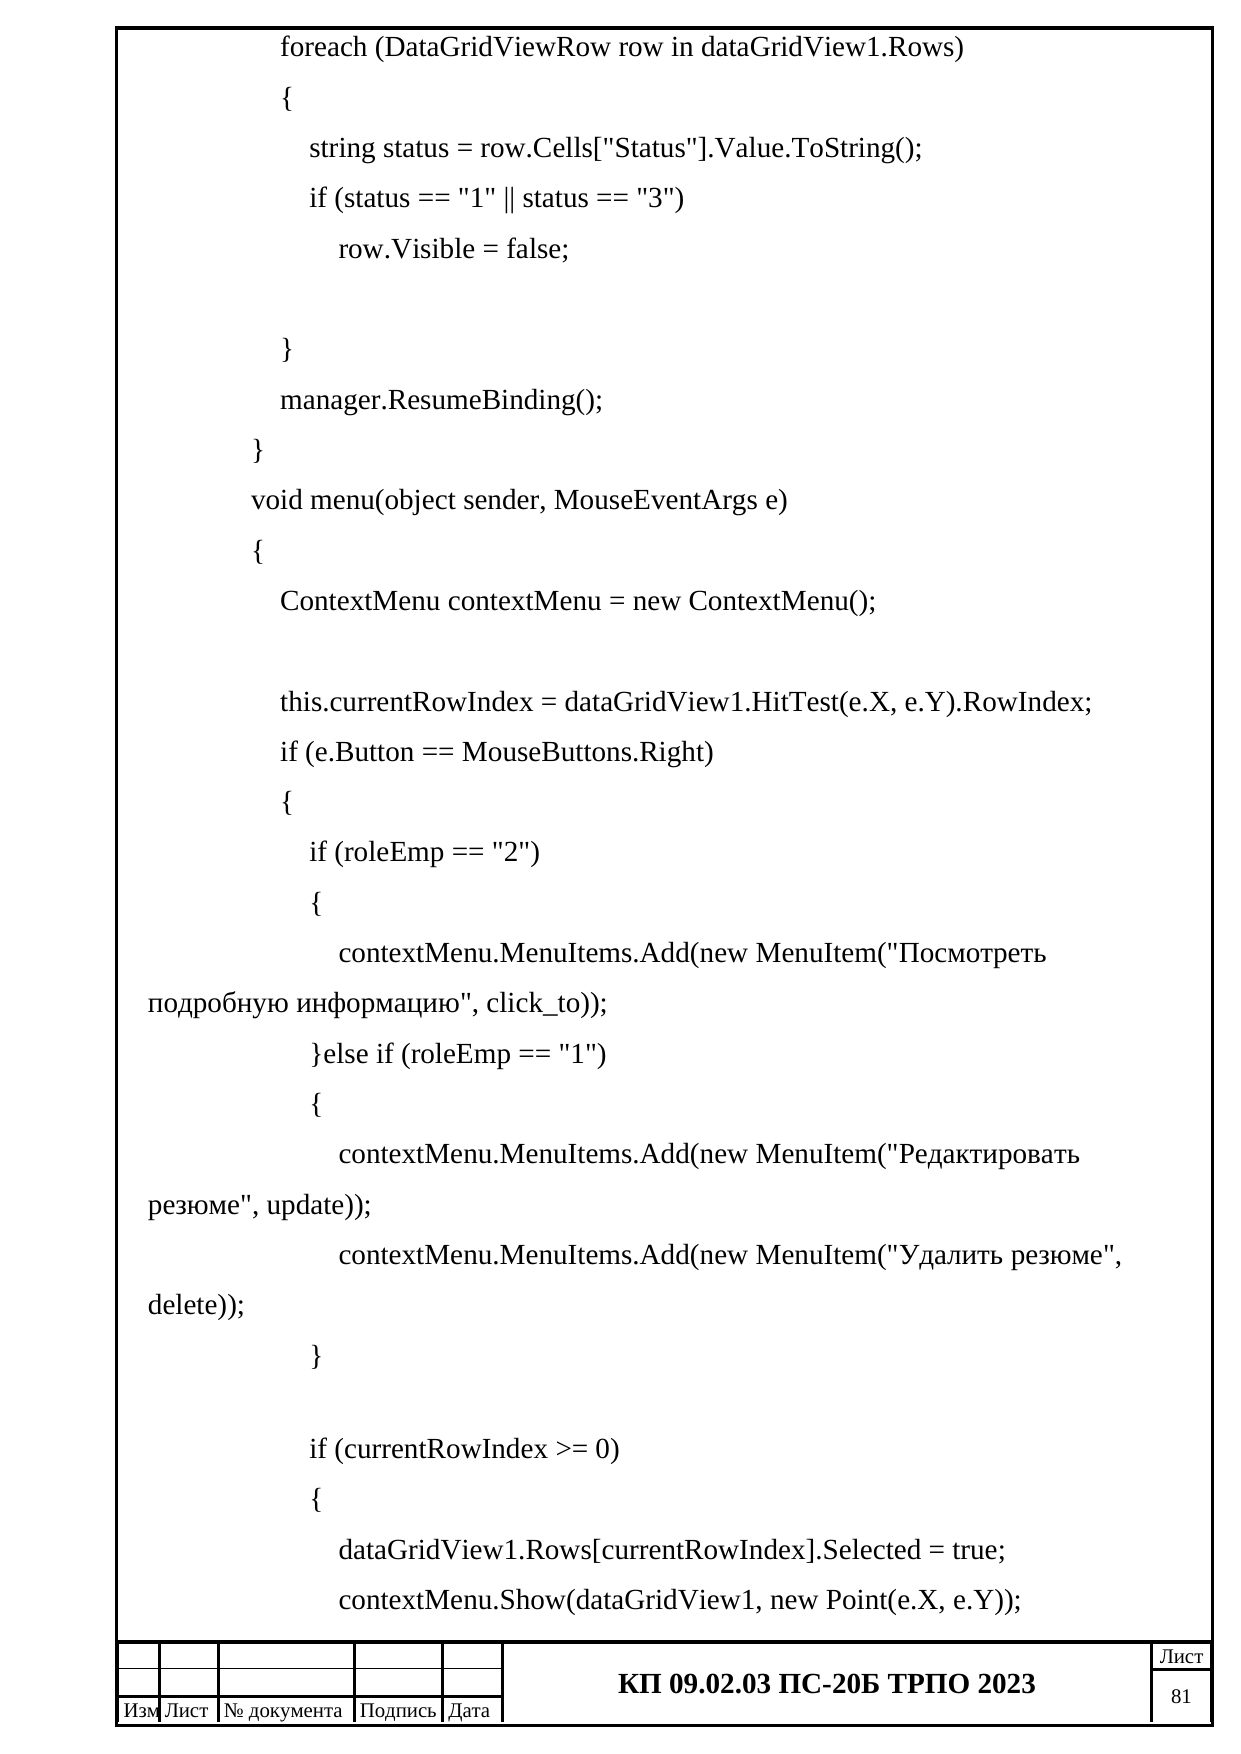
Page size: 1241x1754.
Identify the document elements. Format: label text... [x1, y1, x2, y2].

text contextMenu.Show(dataGridView1, new Point(e.X, e.Y)); [148, 1582, 1181, 1616]
text contextMenu.MenuItems.Add(new MenuItem("Редактировать резюме", update)); [148, 1136, 1181, 1220]
text { [148, 1481, 1181, 1515]
text }else if (roleEmp == "1") [148, 1036, 1181, 1069]
text if (currentRowIndex >= 0) [148, 1431, 1181, 1465]
text row.Visible = false; [148, 231, 1181, 264]
text foreach (DataGridViewRow row in dataGridView1.Rows) [148, 30, 1181, 63]
text { [148, 885, 1181, 918]
text { [148, 533, 1181, 566]
text if (e.Button == MouseButtons.Right) [148, 734, 1181, 767]
text ContextMenu contextMenu = new ContextMenu(); [148, 583, 1181, 617]
text } [148, 1338, 1181, 1371]
text dataGridView1.Rows[currentRowIndex].Selected = true; [148, 1532, 1181, 1565]
text { [148, 1086, 1181, 1120]
text } [148, 331, 1181, 365]
text { [148, 784, 1181, 818]
text if (status == "1" || status == "3") [148, 181, 1181, 214]
text manager.ResumeBinding(); [148, 382, 1181, 415]
text contextMenu.MenuItems.Add(new MenuItem("Удалить резюме", delete)); [148, 1237, 1181, 1321]
text if (roleEmp == "2") [148, 834, 1181, 868]
text this.currentRowIndex = dataGridView1.HitTest(e.X, e.Y).RowIndex; [148, 684, 1181, 717]
text void menu(object sender, MouseEventArgs e) [148, 482, 1181, 516]
text contextMenu.MenuItems.Add(new MenuItem("Посмотреть подробную информацию", click_to)); [148, 935, 1181, 1019]
text string status = row.Cells["Status"].Value.ToString(); [148, 130, 1181, 164]
text } [148, 432, 1181, 466]
text { [148, 80, 1181, 113]
